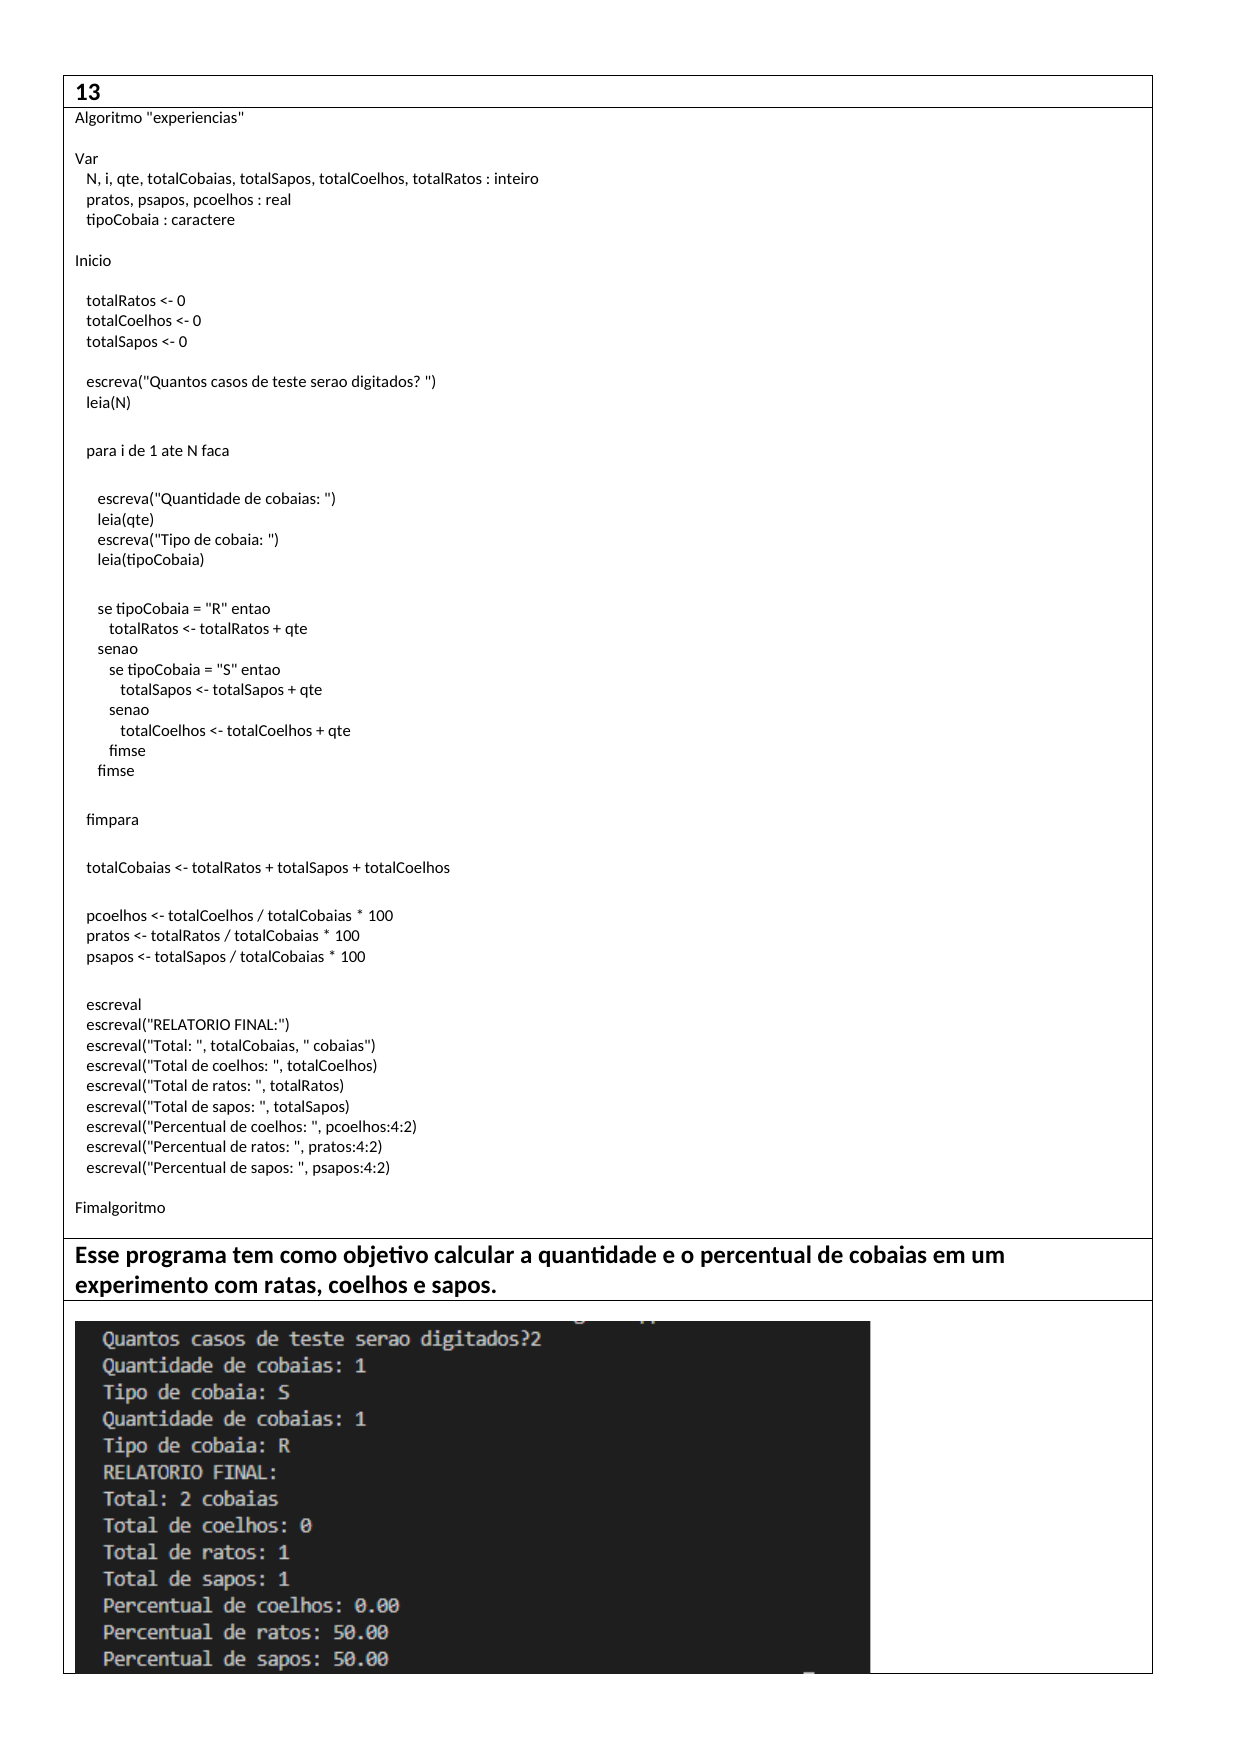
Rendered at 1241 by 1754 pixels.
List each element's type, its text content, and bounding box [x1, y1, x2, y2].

table_cell [64, 1301, 1152, 1673]
table_cell Algoritmo "experiencias" Var N, i, qte, totalCobaias, totalSapos, totalCoelhos, totalRatos : inteiro pratos, psapos, pcoelhos : real tipoCobaia : caractere Inicio totalRatos <- 0 totalCoelhos <- 0 totalSapos <- 0 escreva("Quantos casos de teste serao digitados? ") leia(N) para i de 1 ate N faca escreva("Quantidade de cobaias: ") leia(qte) escreva("Tipo de cobaia: ") leia(tipoCobaia) se tipoCobaia = "R" entao totalRatos <- totalRatos + qte senao se tipoCobaia = "S" entao totalSapos <- totalSapos + qte senao totalCoelhos <- totalCoelhos + qte fimse fimse fimpara totalCobaias <- totalRatos + totalSapos + totalCoelhos pcoelhos <- totalCoelhos / totalCobaias * 100 pratos <- totalRatos / totalCobaias * 100 psapos <- totalSapos / totalCobaias * 100 escreval escreval("RELATORIO FINAL:") escreval("Total: ", totalCobaias, " cobaias") escreval("Total de coelhos: ", totalCoelhos) escreval("Total de ratos: ", totalRatos) escreval("Total de sapos: ", totalSapos) escreval("Percentual de coelhos: ", pcoelhos:4:2) escreval("Percentual de ratos: ", pratos:4:2) escreval("Percentual de sapos: ", psapos:4:2) Fimalgoritmo [64, 108, 1152, 1238]
table_cell Esse programa tem como objetivo calcular a quantidade e o percentual de cobaias em um experimento com ratas, coelhos e sapos. [64, 1239, 1152, 1300]
table_header 13 [64, 76, 1152, 107]
picture [75, 1321, 871, 1674]
